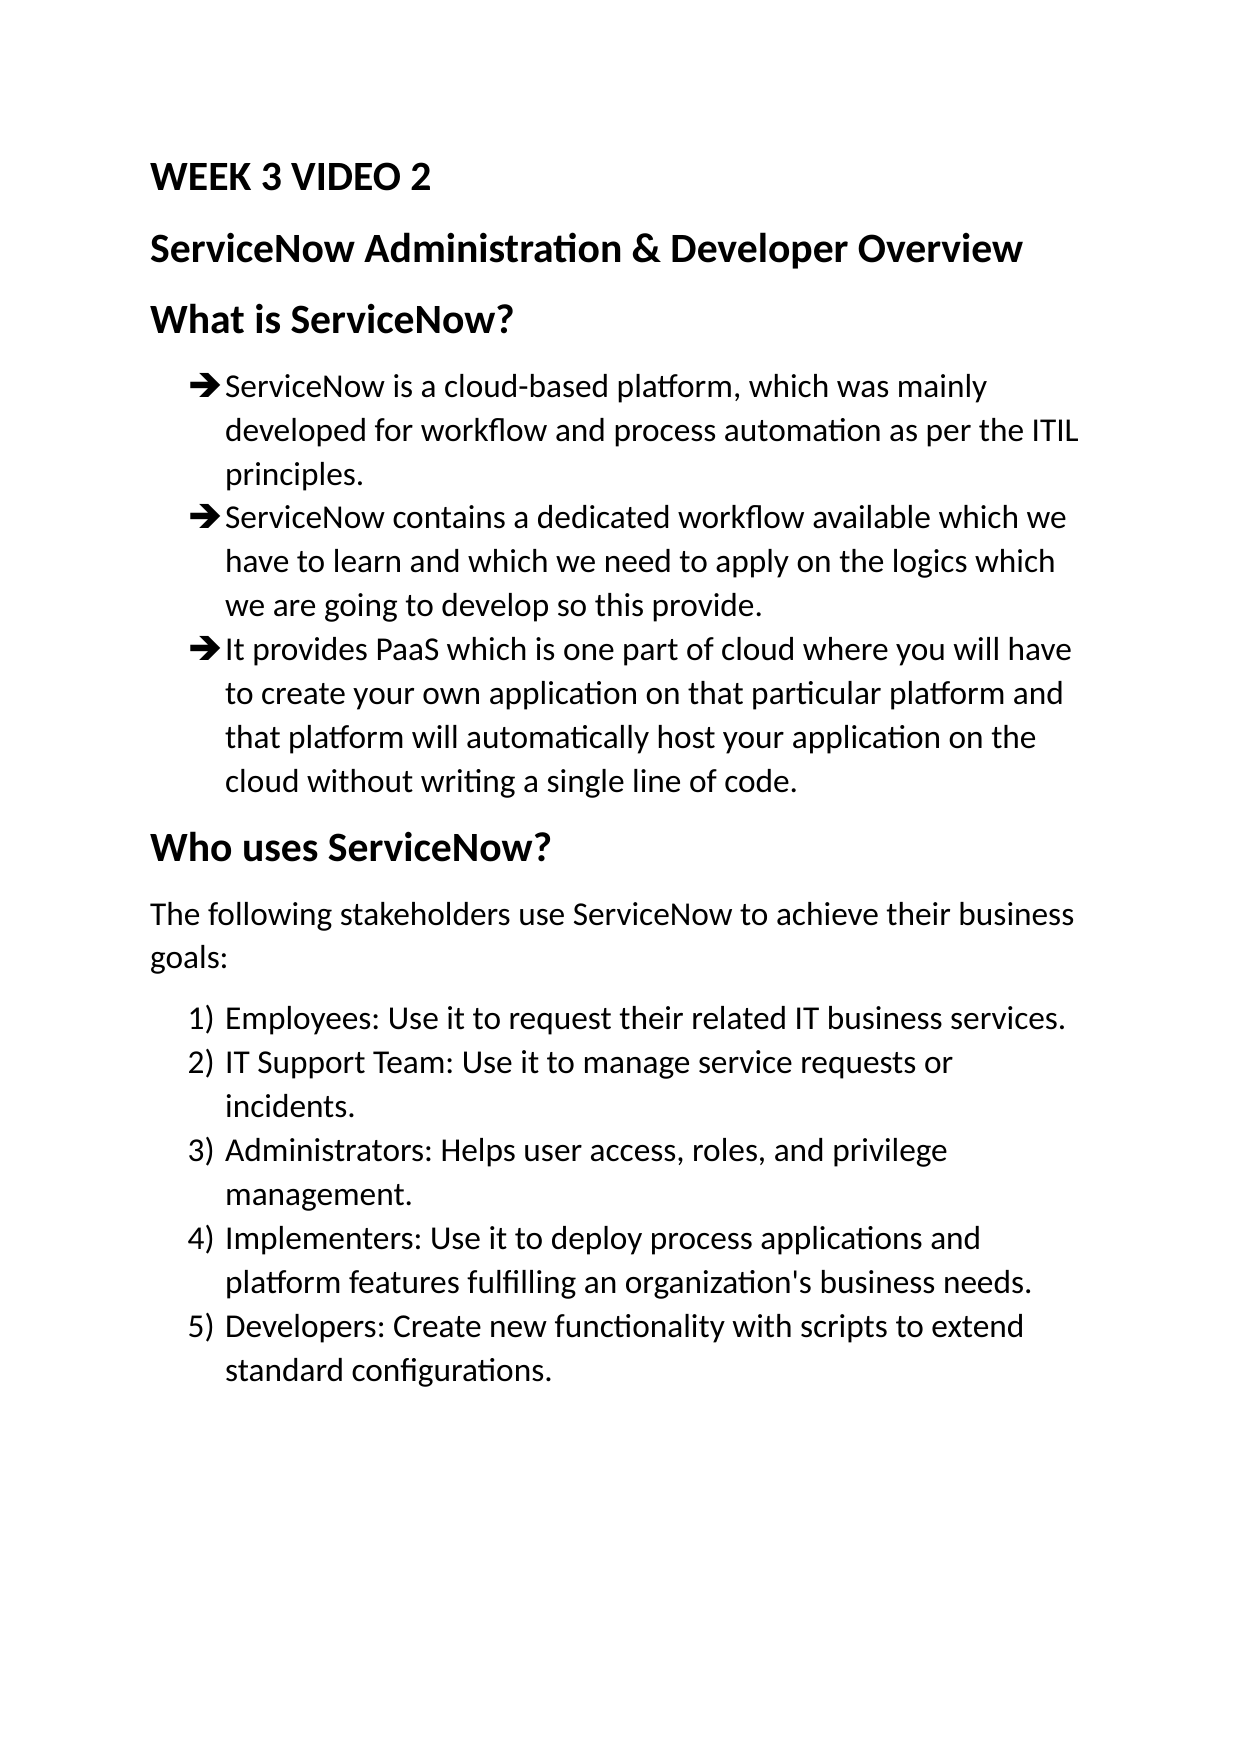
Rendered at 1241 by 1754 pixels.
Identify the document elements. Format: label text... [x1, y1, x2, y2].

text WEEK 3 VIDEO 2 [150, 150, 1090, 201]
list Implementers: Use it to deploy process applications and platform features fulfilling an organization's business needs. [187, 1217, 1090, 1302]
list IT Support Team: Use it to manage service requests or incidents. [187, 1041, 1090, 1126]
list Employees: Use it to request their related IT business services. [187, 997, 1090, 1038]
list ServiceNow contains a dedicated workflow available which we have to learn and which we need to apply on the logics which we are going to develop so this provide. [187, 497, 1090, 625]
list Developers: Create new functionality with scripts to extend standard configurations. [187, 1305, 1090, 1389]
text The following stakeholders use ServiceNow to achieve their business goals: [150, 892, 1090, 977]
text ServiceNow Administration & Developer Overview [150, 222, 1090, 272]
list Administrators: Helps user access, roles, and privilege management. [187, 1129, 1090, 1214]
text Who uses ServiceNow? [150, 821, 1090, 872]
list It provides PaaS which is one part of cloud where you will have to create your own application on that particular platform and that platform will automatically host your application on the cloud without writing a single line of code. [187, 628, 1090, 801]
text What is ServiceNow? [150, 293, 1090, 344]
list ServiceNow is a cloud-based platform, which was mainly developed for workflow and process automation as per the ITIL principles. [187, 365, 1090, 493]
